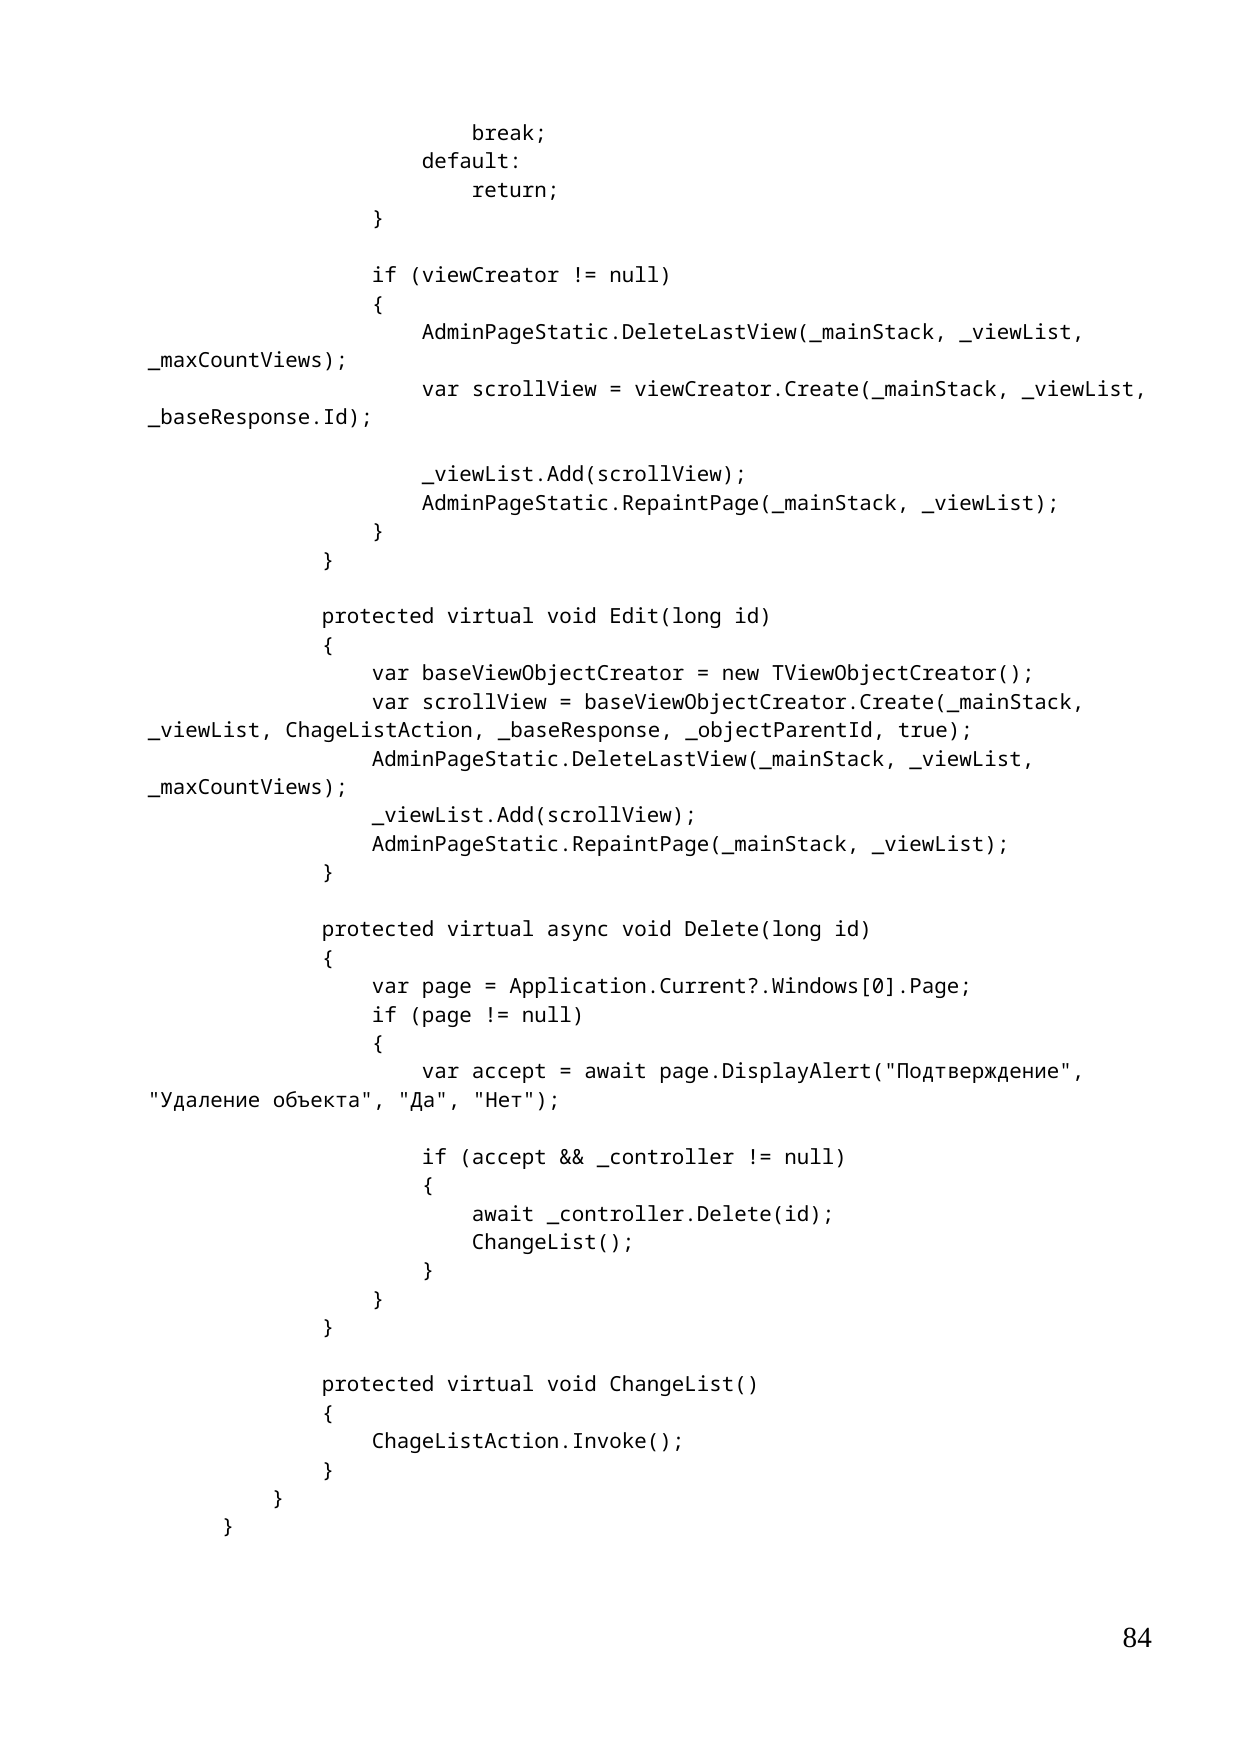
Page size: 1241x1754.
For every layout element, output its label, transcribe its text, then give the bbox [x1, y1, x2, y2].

text await _controller.Delete(id); [148, 1199, 1152, 1227]
text var baseViewObjectCreator = new TViewObjectCreator(); [148, 658, 1152, 687]
text AdminPageStatic.RepaintPage(_mainStack, _viewList); [148, 488, 1152, 516]
text } [148, 203, 1152, 232]
text if (page != null) [148, 1000, 1152, 1028]
text { [148, 943, 1152, 971]
text var scrollView = baseViewObjectCreator.Create(_mainStack, _viewList, ChageListAction, _baseResponse, _objectParentId, true); [148, 687, 1152, 744]
text { [148, 630, 1152, 658]
text AdminPageStatic.RepaintPage(_mainStack, _viewList); [148, 829, 1152, 857]
text protected virtual void Edit(long id) [148, 602, 1152, 630]
text var scrollView = viewCreator.Create(_mainStack, _viewList, _baseResponse.Id); [148, 374, 1152, 431]
text if (viewCreator != null) [148, 260, 1152, 289]
text var accept = await page.DisplayAlert("Подтверждение", "Удаление объекта", "Да", "Нет"); [148, 1057, 1152, 1113]
text } [148, 1455, 1152, 1483]
text { [148, 1398, 1152, 1426]
text } [148, 1256, 1152, 1284]
text } [148, 1483, 1152, 1512]
text _viewList.Add(scrollView); [148, 459, 1152, 488]
text _viewList.Add(scrollView); [148, 801, 1152, 829]
text ChageListAction.Invoke(); [148, 1426, 1152, 1455]
text if (accept && _controller != null) [148, 1142, 1152, 1170]
text { [148, 1170, 1152, 1199]
text } [148, 1312, 1152, 1341]
text protected virtual void ChangeList() [148, 1369, 1152, 1398]
text break; [148, 118, 1152, 147]
text AdminPageStatic.DeleteLastView(_mainStack, _viewList, _maxCountViews); [148, 744, 1152, 801]
text protected virtual async void Delete(long id) [148, 914, 1152, 943]
text } [148, 1512, 1152, 1540]
text { [148, 1028, 1152, 1057]
text var page = Application.Current?.Windows[0].Page; [148, 971, 1152, 1000]
text default: [148, 147, 1152, 175]
text } [148, 516, 1152, 545]
text } [148, 545, 1152, 573]
text { [148, 289, 1152, 317]
text } [148, 1284, 1152, 1312]
text AdminPageStatic.DeleteLastView(_mainStack, _viewList, _maxCountViews); [148, 317, 1152, 374]
text return; [148, 175, 1152, 203]
text } [148, 857, 1152, 886]
text ChangeList(); [148, 1227, 1152, 1256]
